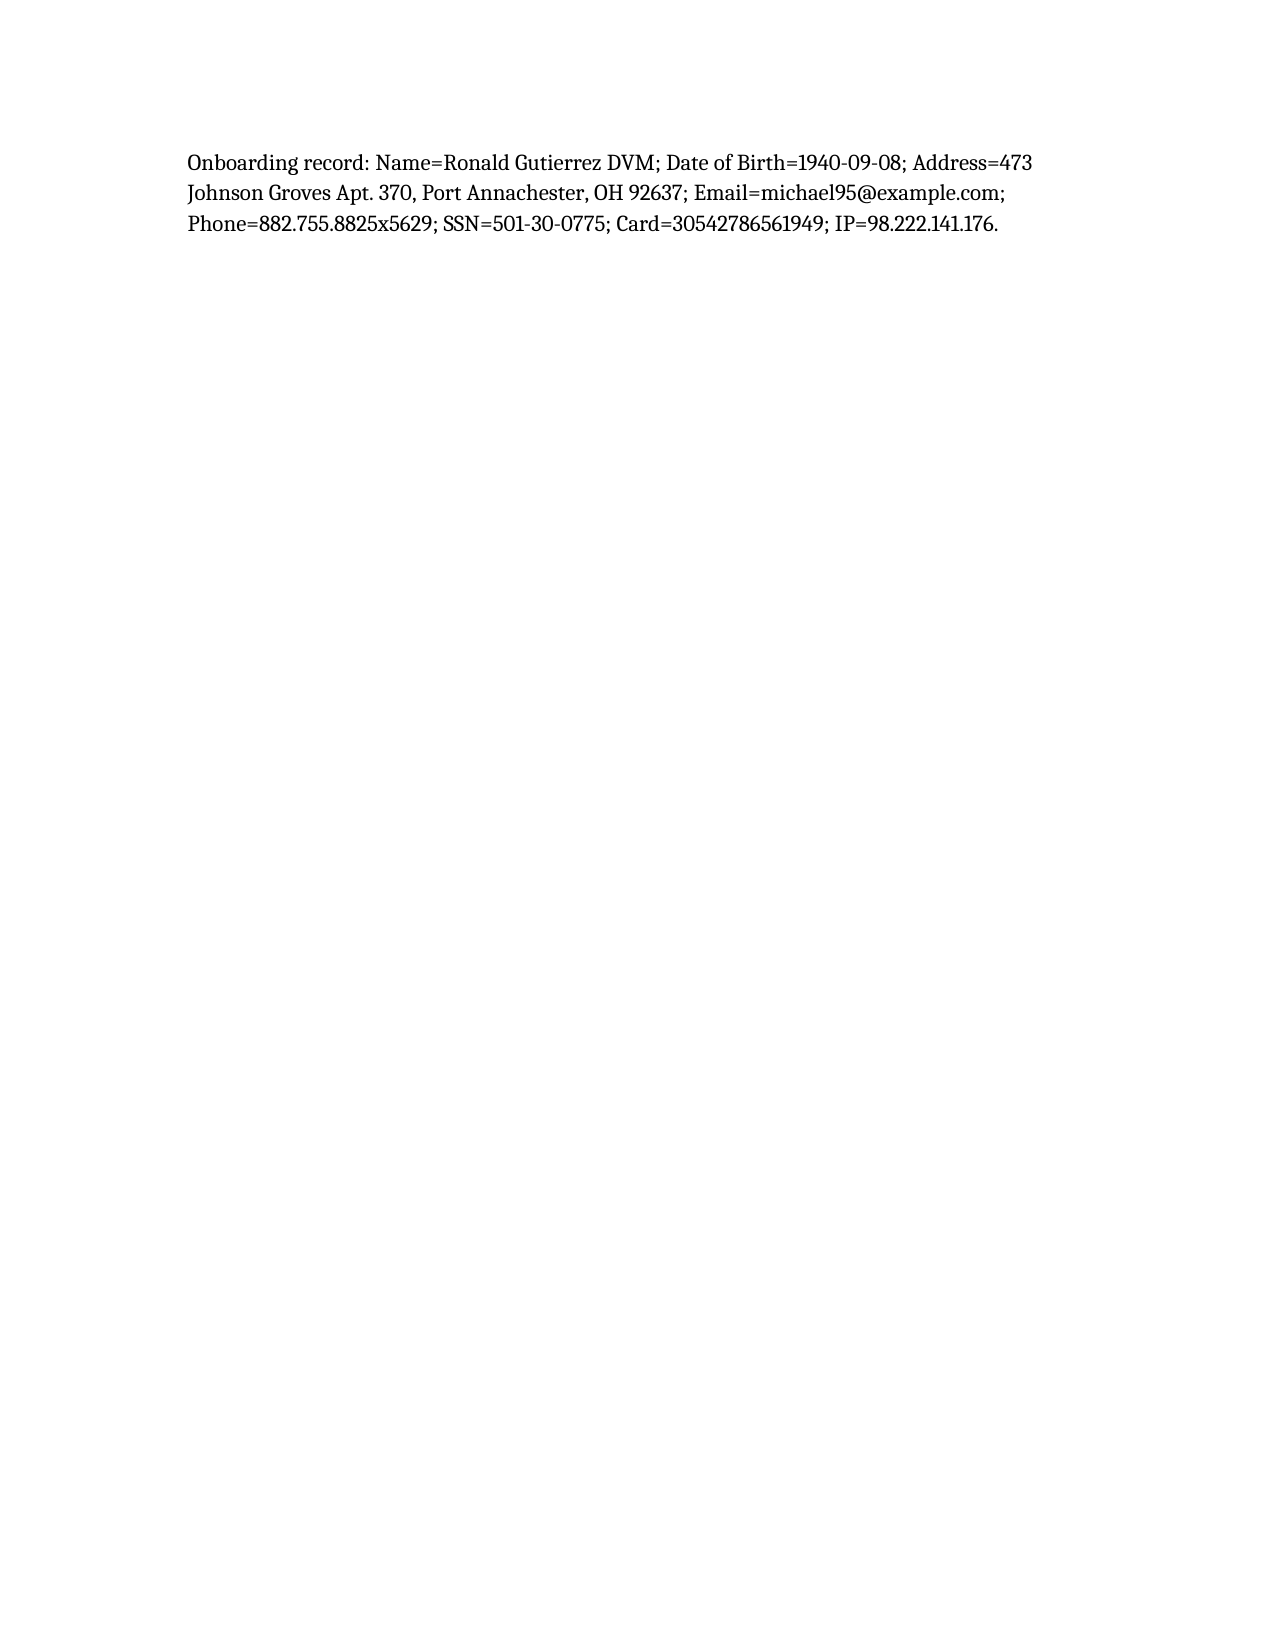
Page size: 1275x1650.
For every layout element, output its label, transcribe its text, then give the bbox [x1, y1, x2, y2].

text Onboarding record: Name=Ronald Gutierrez DVM; Date of Birth=1940-09-08; Address=473 Johnson Groves Apt. 370, Port Annachester, OH 92637; Email=michael95@example.com; Phone=882.755.8825x5629; SSN=501-30-0775; Card=30542786561949; IP=98.222.141.176. [187, 150, 1087, 237]
